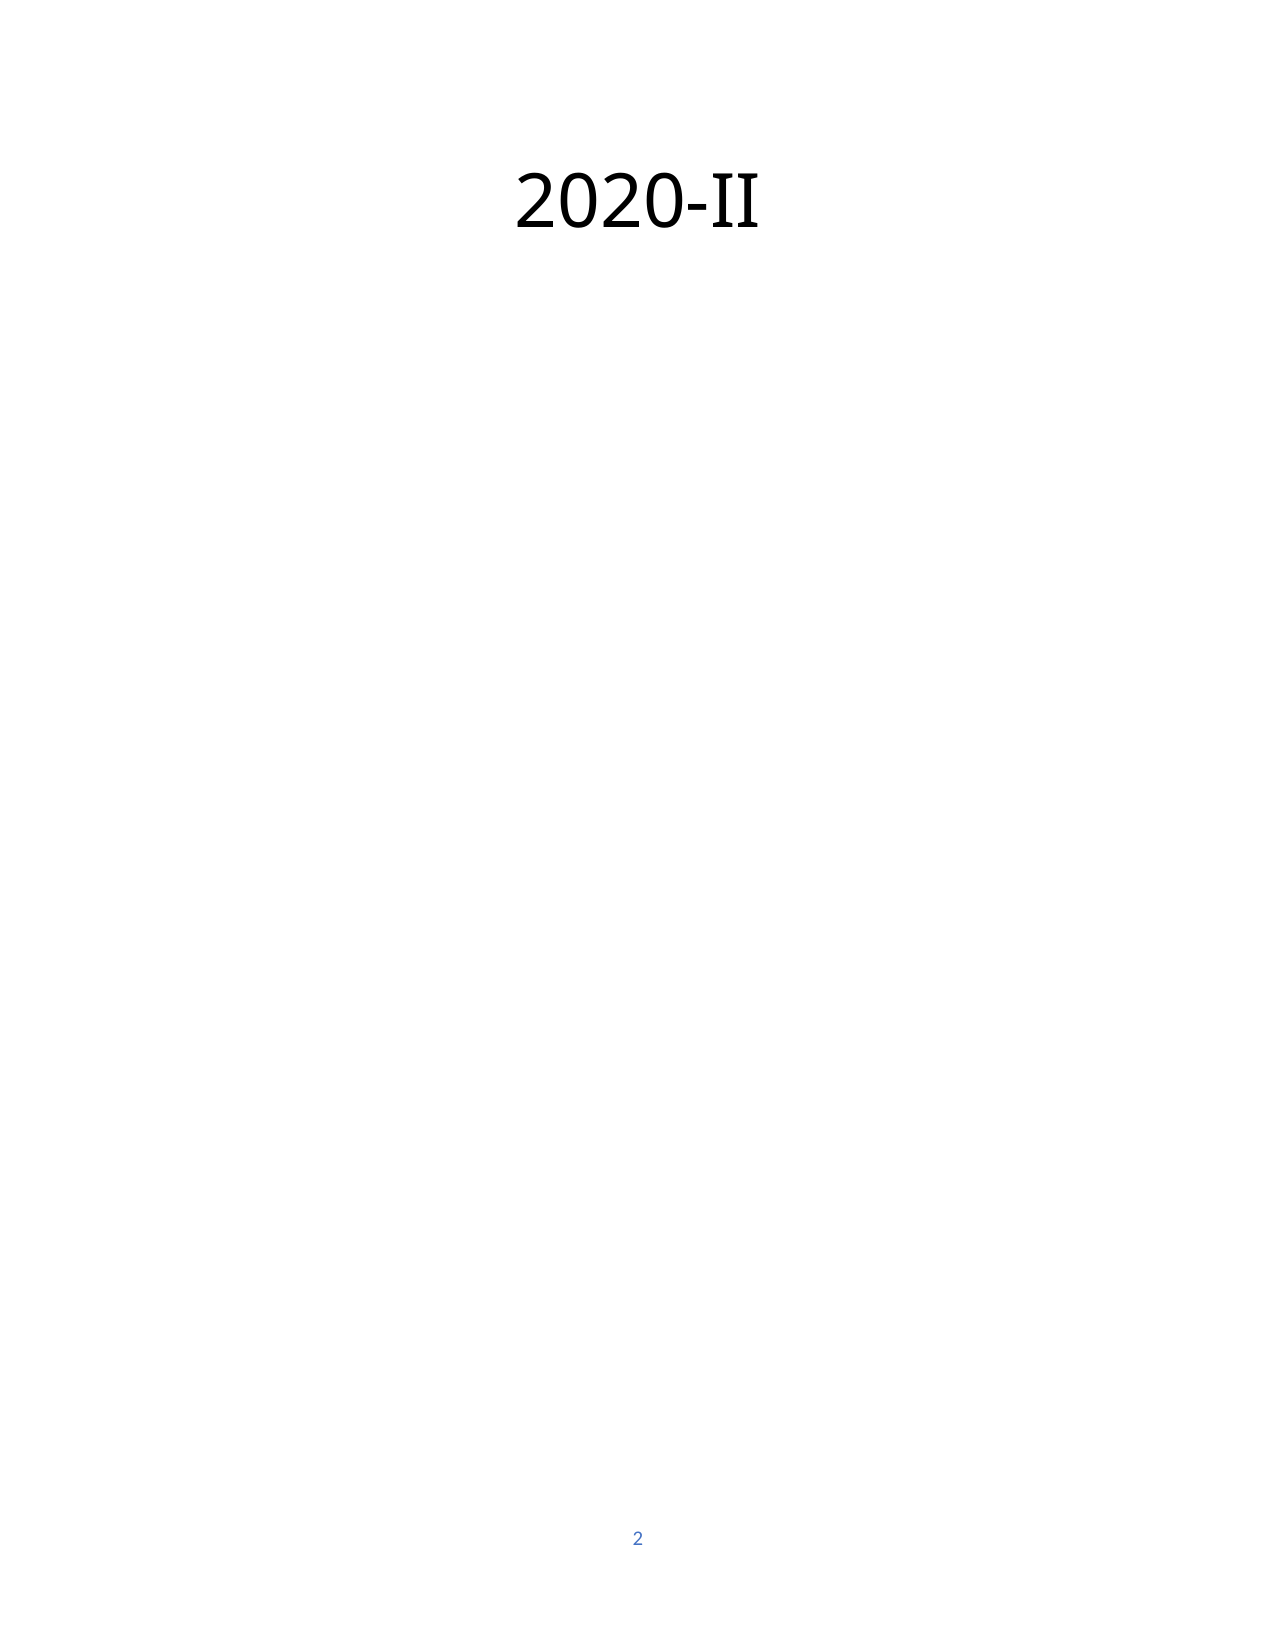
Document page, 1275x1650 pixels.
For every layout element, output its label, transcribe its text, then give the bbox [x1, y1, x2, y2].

text 2020-II [177, 148, 1098, 250]
